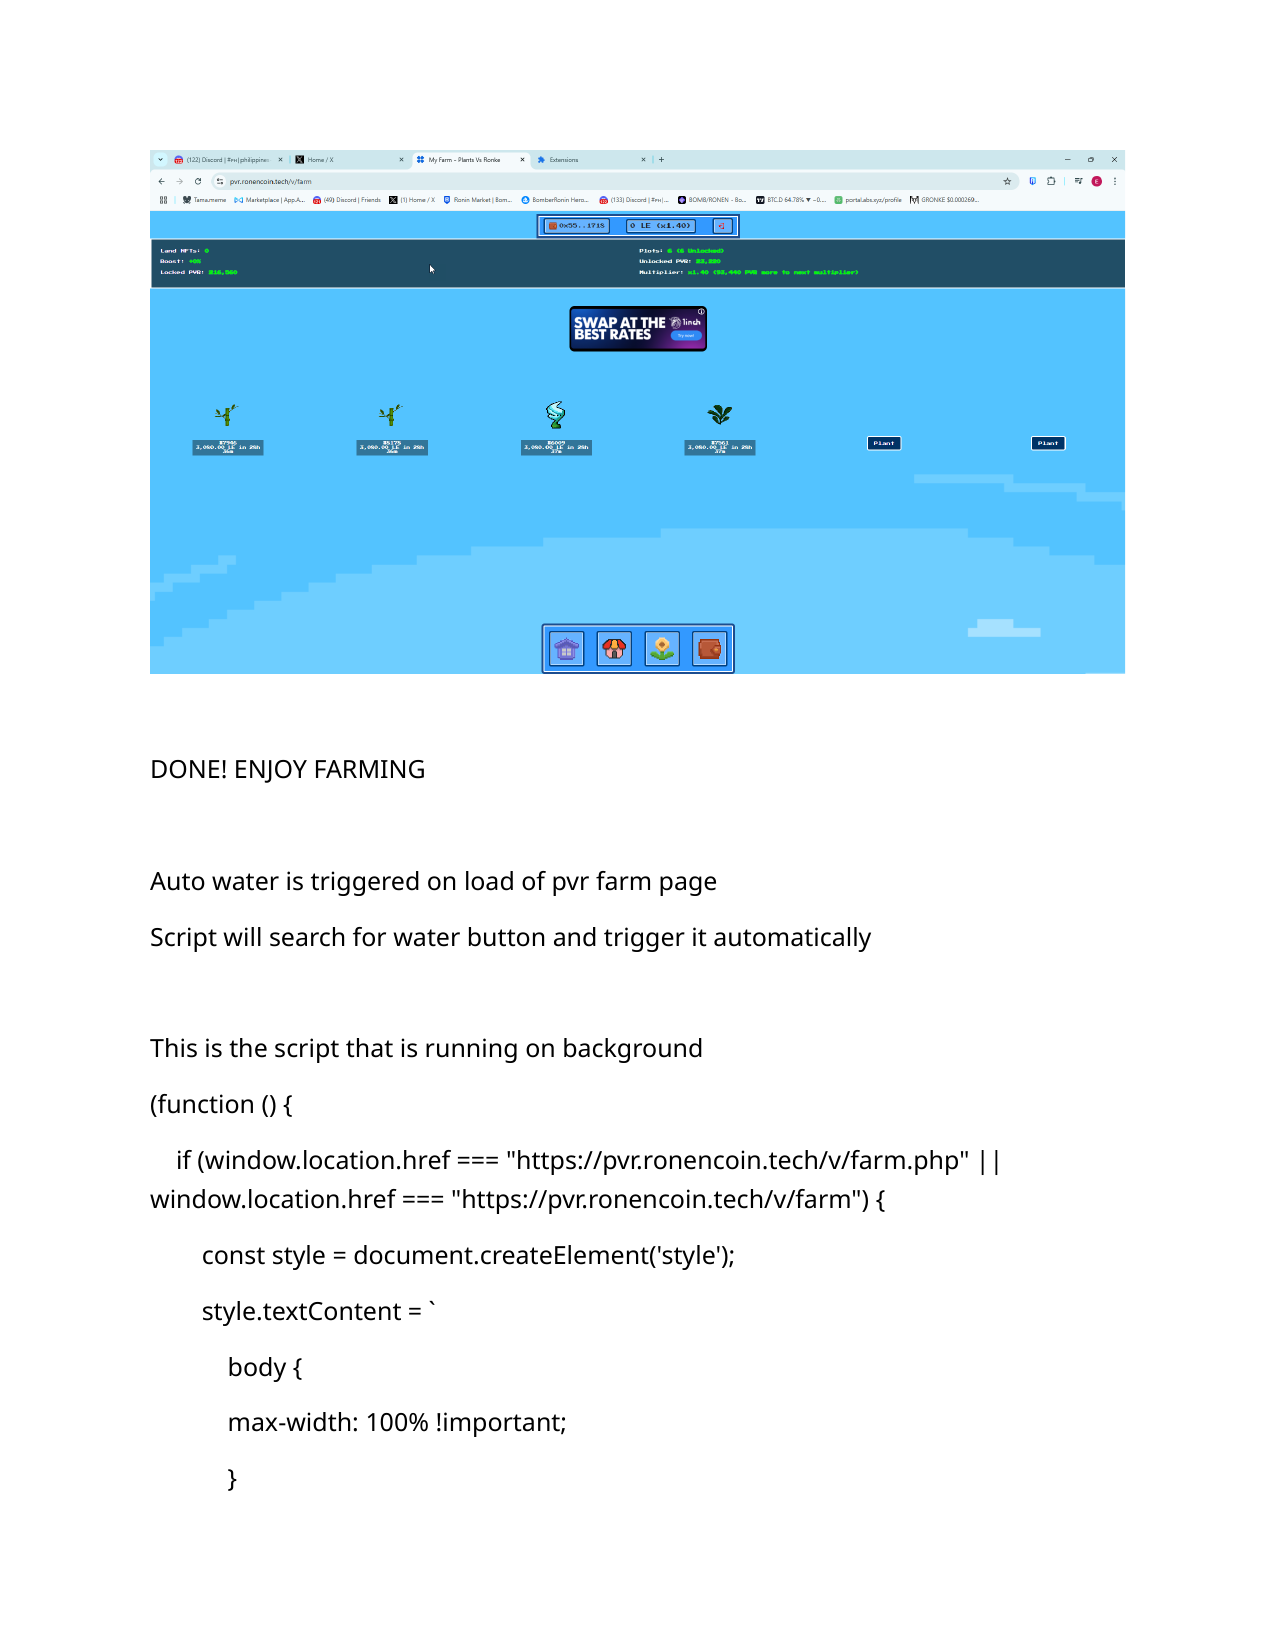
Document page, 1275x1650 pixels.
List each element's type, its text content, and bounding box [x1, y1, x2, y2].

text style.textContent = ` [150, 1293, 1125, 1327]
text This is the script that is running on background [150, 1031, 1125, 1065]
text if (window.location.href === "https://pvr.ronencoin.tech/v/farm.php" || window.location.href === "https://pvr.ronencoin.tech/v/farm") { [150, 1142, 1125, 1216]
text (function () { [150, 1087, 1125, 1121]
text } [150, 1461, 1125, 1495]
text const style = document.createElement('style'); [150, 1237, 1125, 1272]
text Auto water is triggered on load of pvr farm page [150, 863, 1125, 897]
text body { [150, 1349, 1125, 1383]
picture [150, 150, 1125, 674]
text DONE! ENJOY FARMING [150, 752, 1125, 786]
text Script will search for water button and trigger it automatically [150, 919, 1125, 953]
text max-width: 100% !important; [150, 1405, 1125, 1439]
